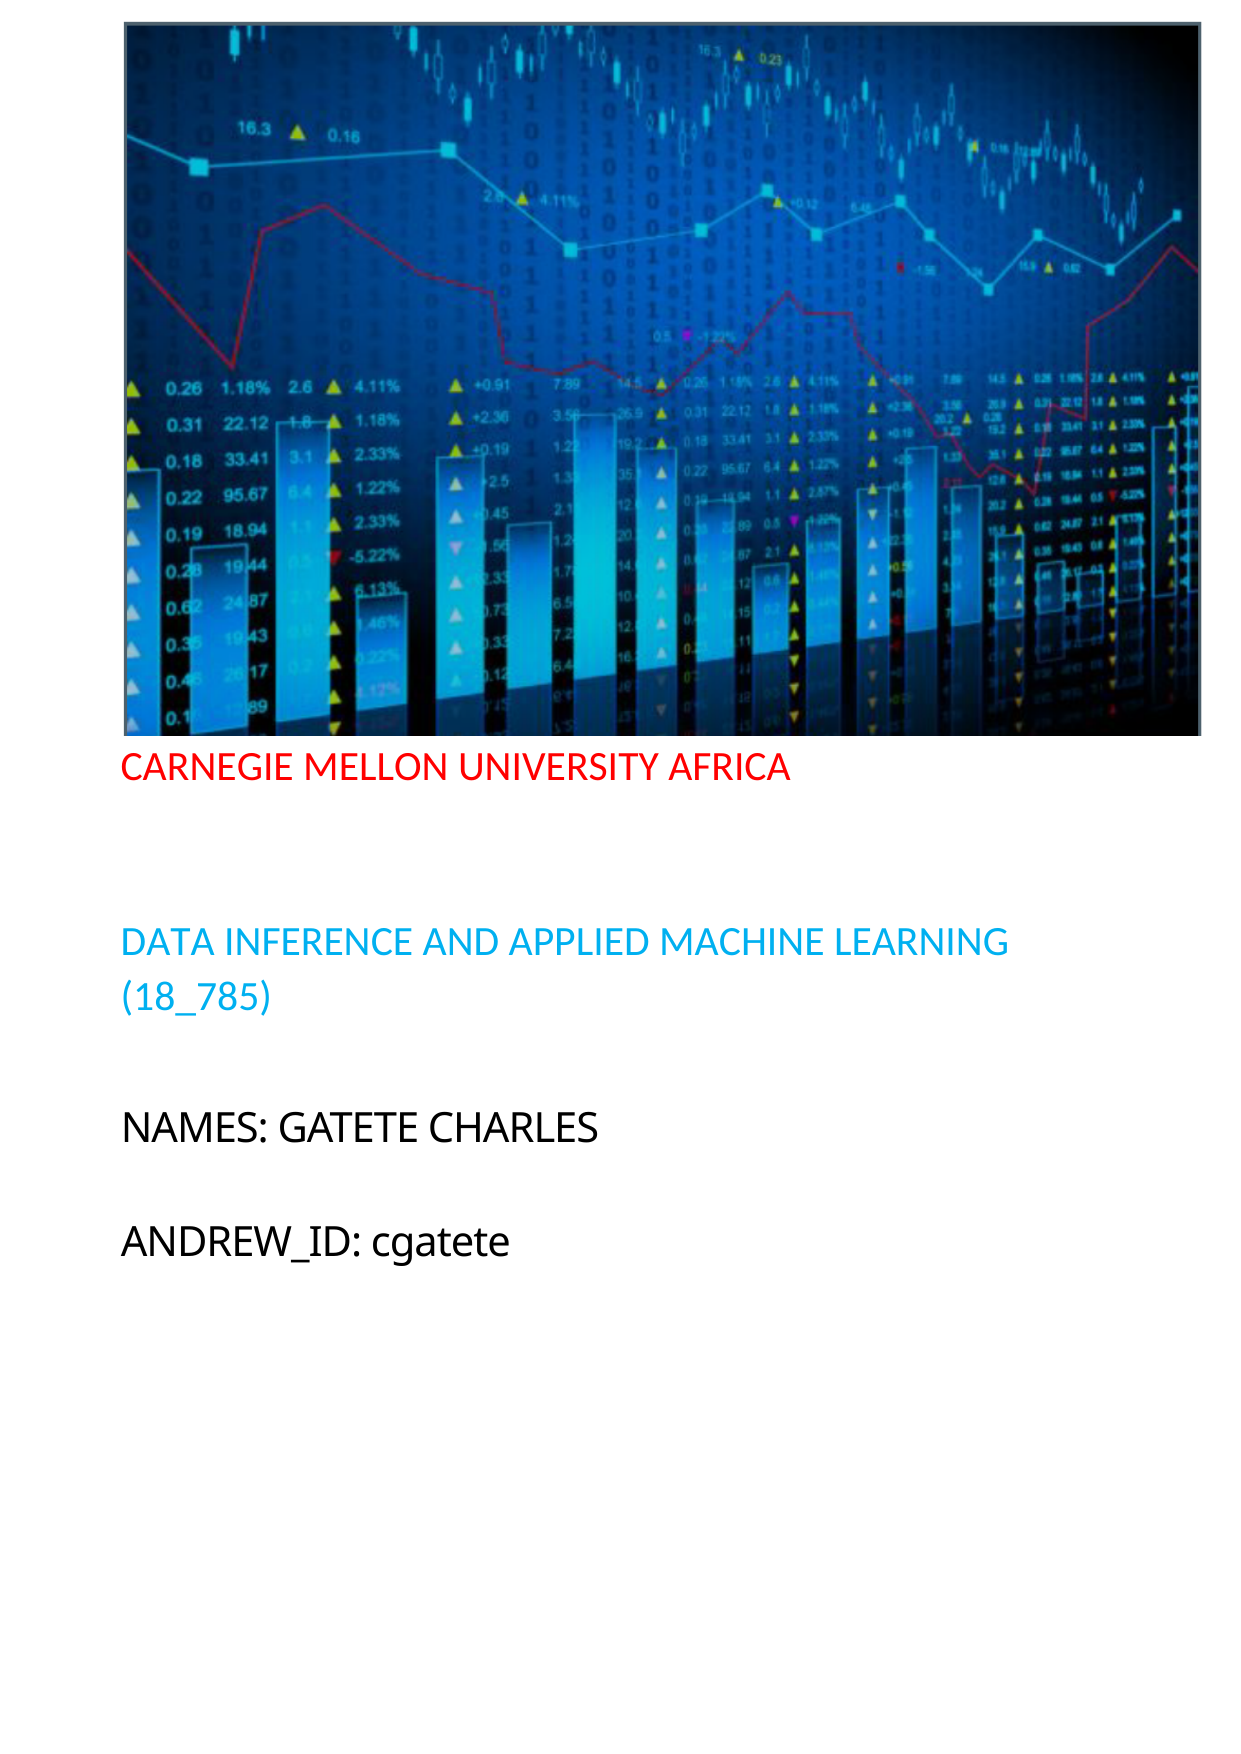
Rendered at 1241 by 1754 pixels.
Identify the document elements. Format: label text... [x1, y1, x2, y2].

title NAMES: GATETE CHARLES [91, 1098, 1090, 1155]
text DATA INFERENCE AND APPLIED MACHINE LEARNING (18_785) [120, 883, 1090, 1021]
title ANDREW_ID: cgatete [91, 1212, 1090, 1268]
picture [120, 16, 1203, 736]
text CARNEGIE MELLON UNIVERSITY AFRICA [2, 150, 1090, 790]
